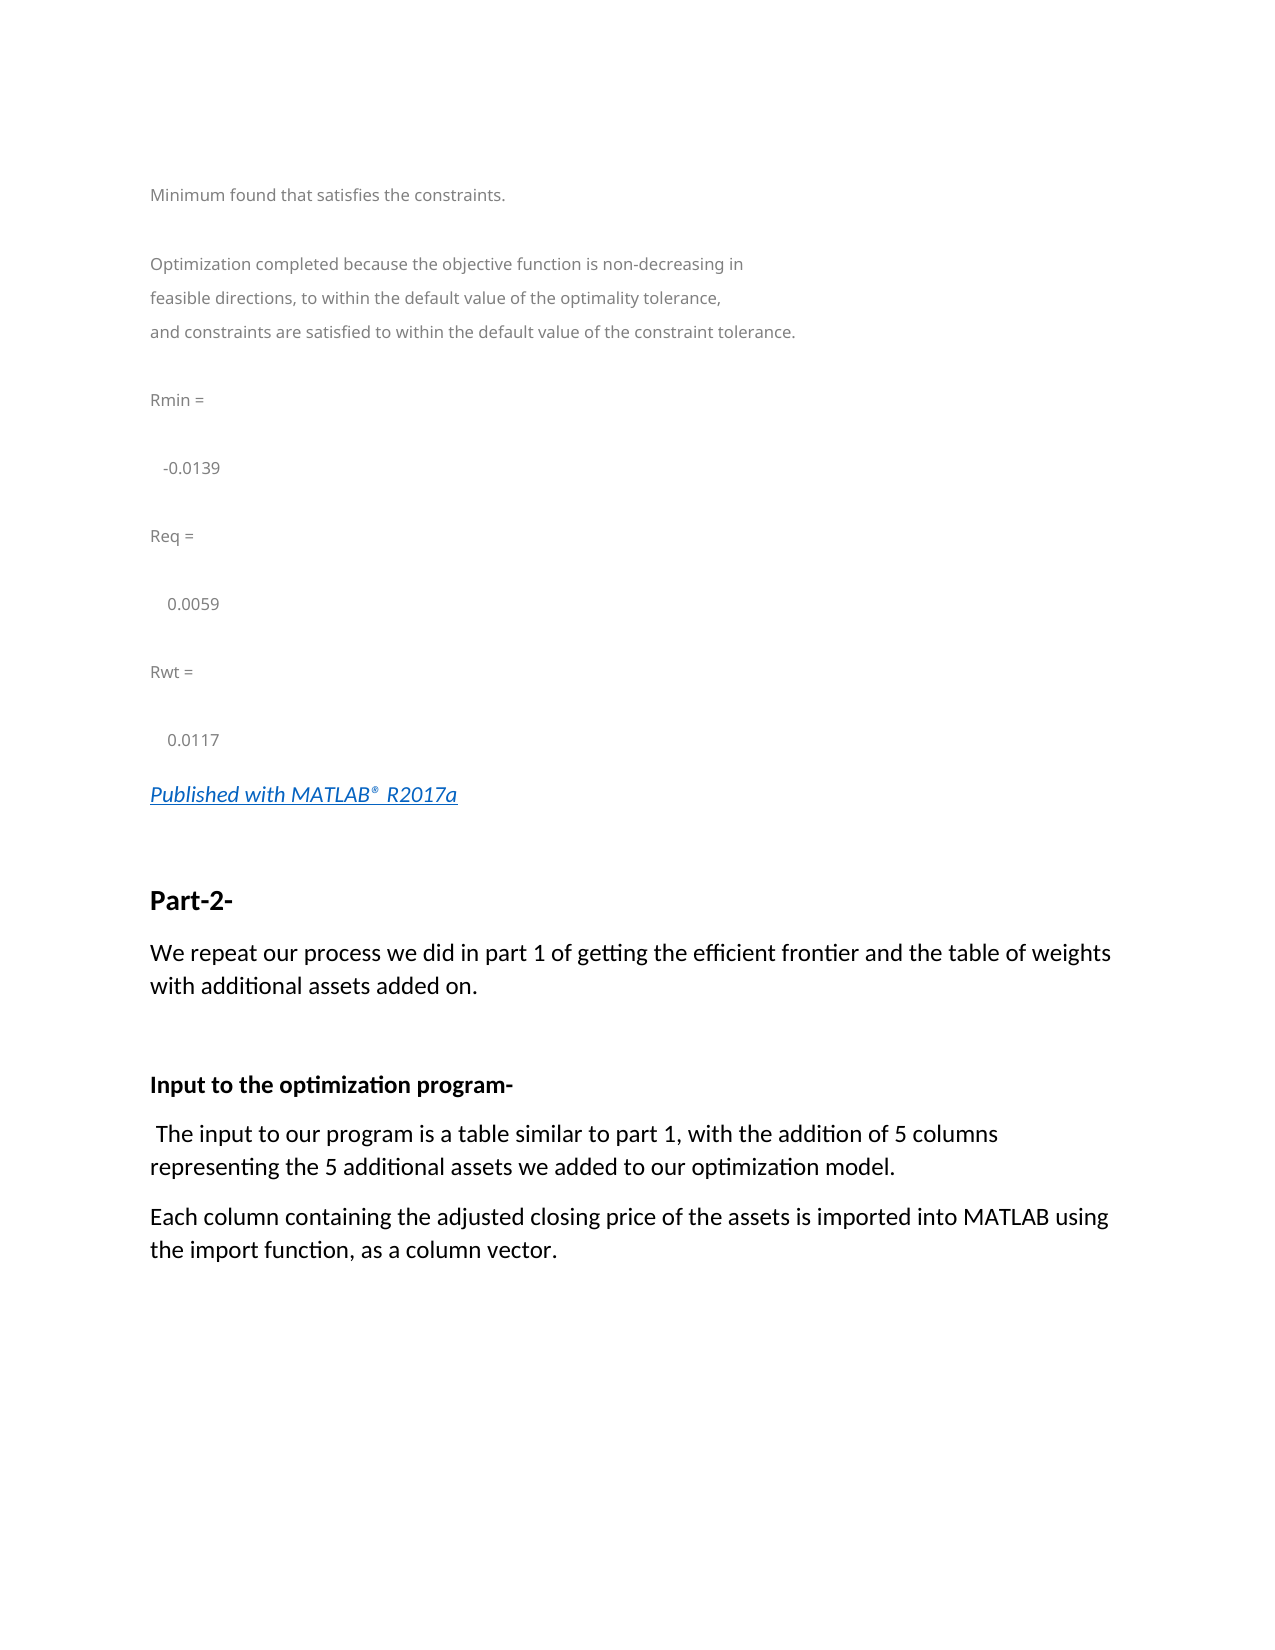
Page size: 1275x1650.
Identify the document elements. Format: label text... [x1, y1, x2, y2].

text Each column containing the adjusted closing price of the assets is imported into MATLAB using the import function, as a column vector. [150, 1201, 1125, 1264]
text We repeat our process we did in part 1 of getting the efficient frontier and the table of weights with additional assets added on. [150, 937, 1125, 1000]
text Published with MATLAB® R2017a [150, 780, 1125, 808]
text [150, 150, 1125, 752]
text Part-2- [150, 882, 1125, 917]
text Input to the optimization program- [150, 1069, 1125, 1099]
text The input to our program is a table similar to part 1, with the addition of 5 columns representing the 5 additional assets we added to our optimization model. [150, 1118, 1125, 1182]
